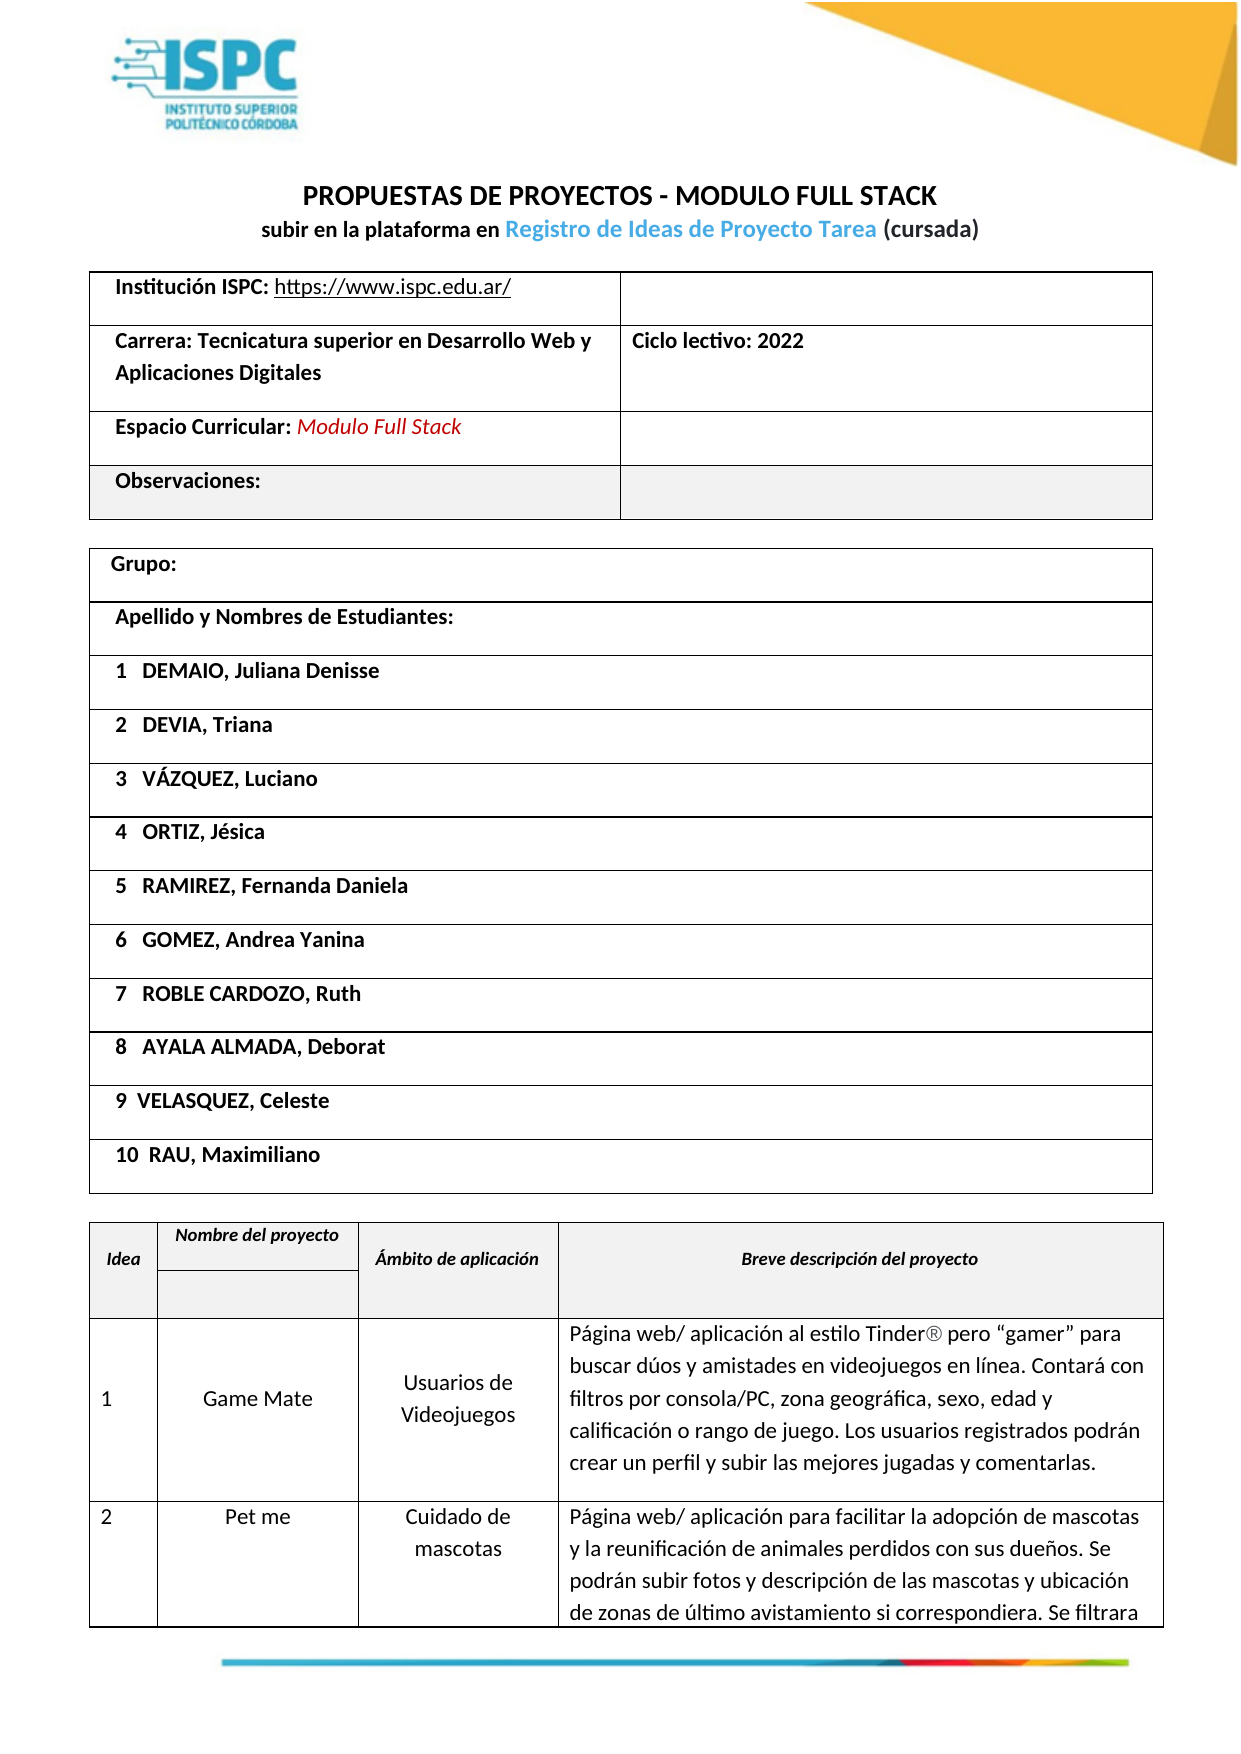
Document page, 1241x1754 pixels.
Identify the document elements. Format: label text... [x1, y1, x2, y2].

table_cell Espacio Curricular: Modulo Full Stack [90, 412, 620, 465]
table_cell 2 [90, 1502, 157, 1626]
table_cell 7 ROBLE CARDOZO, Ruth [90, 979, 1152, 1031]
table_cell Cuidado de mascotas [359, 1502, 558, 1626]
table_cell 3 VÁZQUEZ, Luciano [90, 764, 1152, 816]
table_header Nombre del proyecto [158, 1223, 358, 1270]
table_cell 9 VELASQUEZ, Celeste [90, 1086, 1152, 1139]
table_cell 1 [90, 1319, 157, 1501]
table_header [621, 273, 1152, 325]
table_cell 5 RAMIREZ, Fernanda Daniela [90, 871, 1152, 924]
table_cell 4 ORTIZ, Jésica [90, 818, 1152, 870]
table_cell 8 AYALA ALMADA, Deborat [90, 1033, 1152, 1085]
table_header Institución ISPC: https://www.ispc.edu.ar/ [90, 273, 620, 325]
table_cell [621, 412, 1152, 465]
table_header Breve descripción del proyecto [559, 1223, 1163, 1318]
picture [211, 1646, 1152, 1681]
picture [79, 0, 392, 170]
table_cell Apellido y Nombres de Estudiantes: [90, 603, 1152, 655]
table_cell Game Mate [158, 1319, 358, 1501]
table_cell [158, 1271, 358, 1318]
table_cell Observaciones: [90, 466, 620, 518]
table_cell Carrera: Tecnicatura superior en Desarrollo Web y Aplicaciones Digitales [90, 326, 620, 411]
table_cell 6 GOMEZ, Andrea Yanina [90, 925, 1152, 978]
table_cell 2 DEVIA, Triana [90, 710, 1152, 763]
table_cell Página web/ aplicación al estilo Tinder® pero “gamer” para buscar dúos y amistades en videojuegos en línea. Contará con filtros por consola/PC, zona geográfica, sexo, edad y calificación o rango de juego. Los usuarios registrados podrán crear un perfil y subir las mejores jugadas y comentarlas. [559, 1319, 1163, 1501]
table_cell [621, 466, 1152, 518]
text subir en la plataforma en Registro de Ideas de Proyecto Tarea (cursada) [89, 213, 1152, 243]
table_header Grupo: [90, 549, 1152, 601]
table_cell Ciclo lectivo: 2022 [621, 326, 1152, 411]
picture [750, 2, 1240, 167]
table_cell 1 DEMAIO, Juliana Denisse [90, 656, 1152, 709]
table_header Idea [90, 1223, 157, 1318]
table_cell Usuarios de Videojuegos [359, 1319, 558, 1501]
table_header Ámbito de aplicación [359, 1223, 558, 1318]
text PROPUESTAS DE PROYECTOS - MODULO FULL STACK [89, 177, 1152, 213]
table_cell Pet me [158, 1502, 358, 1626]
table_cell 10 RAU, Maximiliano [90, 1140, 1152, 1193]
